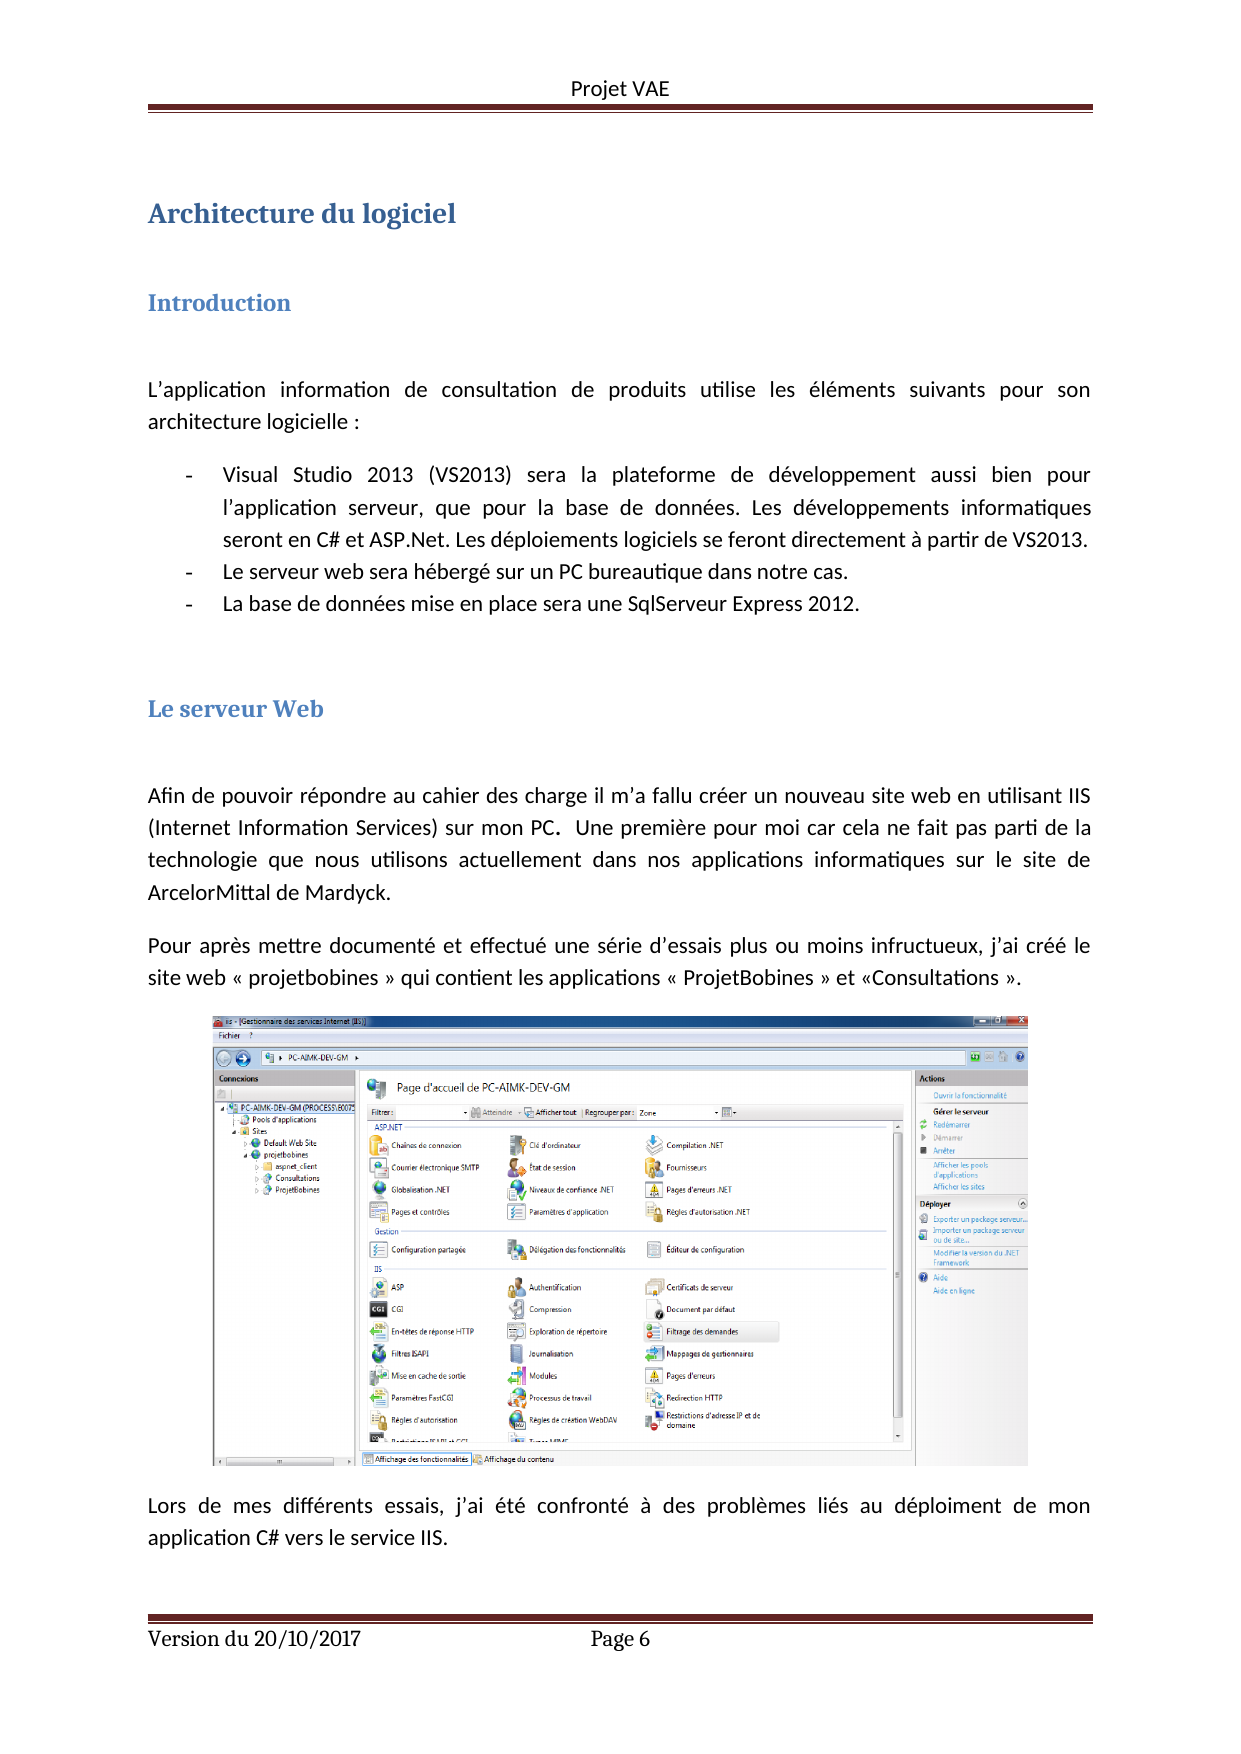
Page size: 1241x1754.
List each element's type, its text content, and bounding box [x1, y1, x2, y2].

text Pour après mettre documenté et effectué une série d’essais plus ou moins infructueux, j’ai créé le site web « projetbobines » qui contient les applications « ProjetBobines » et «Consultations ». [148, 931, 1093, 991]
subtitle Introduction [148, 289, 1093, 318]
picture [212, 1016, 1028, 1466]
list La base de données mise en place sera une SqlServeur Express 2012. [185, 589, 1093, 617]
list Visual Studio 2013 (VS2013) sera la plateforme de développement aussi bien pour l’application serveur, que pour la base de données. Les développements informatiques seront en C# et ASP.Net. Les déploiements logiciels se feront directement à partir de VS2013. [185, 460, 1093, 553]
subtitle Architecture du logiciel [148, 198, 1093, 231]
list Le serveur web sera hébergé sur un PC bureautique dans notre cas. [185, 557, 1093, 585]
subtitle Le serveur Web [148, 695, 1093, 724]
text Afin de pouvoir répondre au cahier des charge il m’a fallu créer un nouveau site web en utilisant IIS (Internet Information Services) sur mon PC. Une première pour moi car cela ne fait pas parti de la technologie que nous utilisons actuellement dans nos applications informatiques sur le site de ArcelorMittal de Mardyck. [148, 781, 1093, 906]
text Lors de mes différents essais, j’ai été confronté à des problèmes liés au déploiment de mon application C# vers le service IIS. [148, 1491, 1093, 1551]
text L’application information de consultation de produits utilise les éléments suivants pour son architecture logicielle : [148, 375, 1093, 435]
